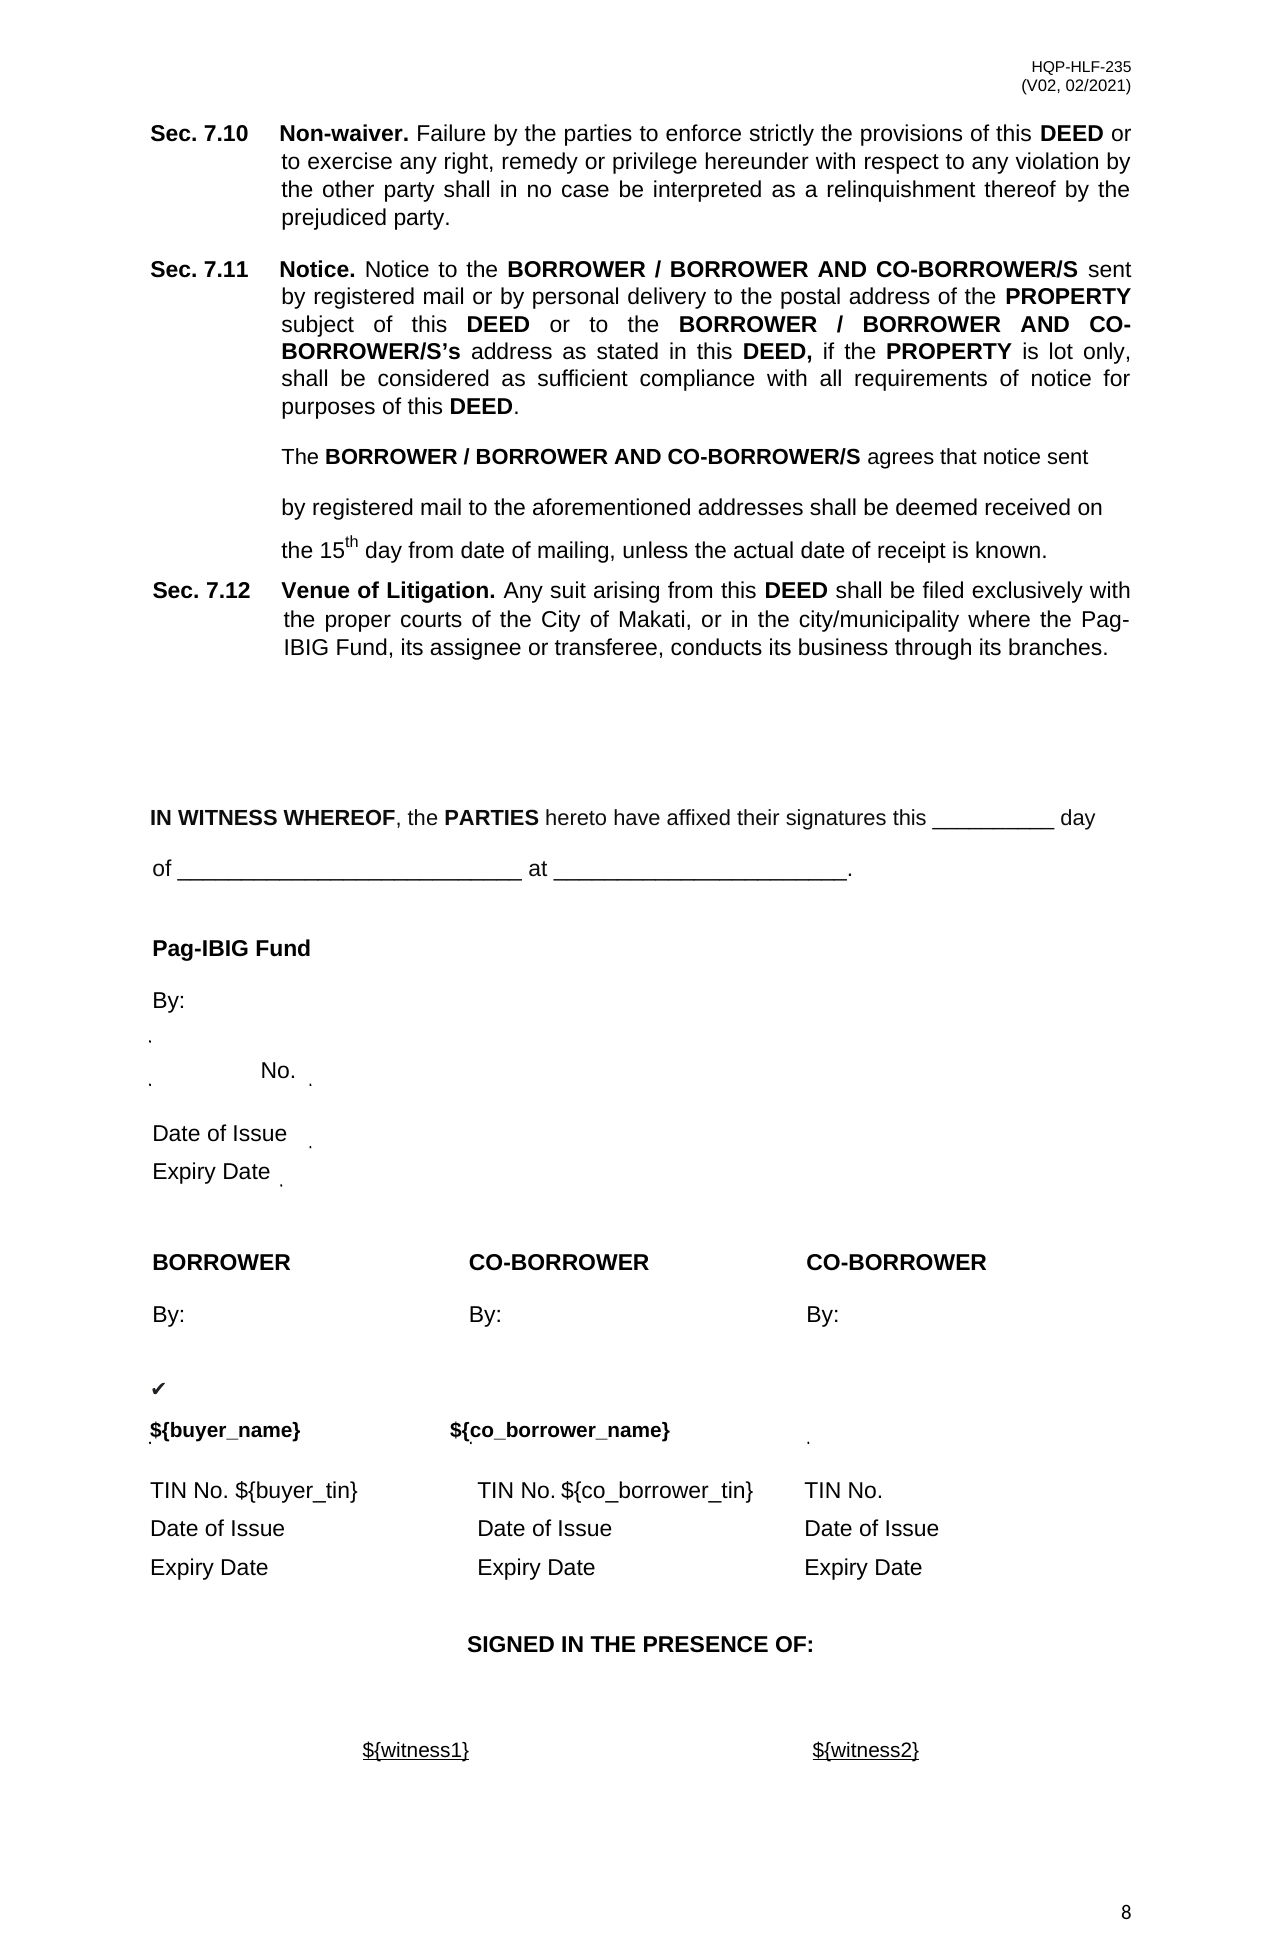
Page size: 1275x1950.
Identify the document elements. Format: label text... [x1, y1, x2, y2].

text Expiry Date [150, 1554, 477, 1580]
text BORROWER CO-BORROWER CO-BORROWER [152, 1249, 1131, 1275]
text Expiry Date [477, 1554, 804, 1580]
text Date of Issue [152, 1120, 1131, 1146]
text Pag-IBIG Fund [152, 935, 1131, 962]
text IN WITNESS WHEREOF, the PARTIES hereto have affixed their signatures this __________ day [150, 805, 1131, 830]
text SIGNED IN THE PRESENCE OF: [150, 1631, 1131, 1657]
text Date of Issue [804, 1515, 1131, 1542]
text By: [152, 987, 1131, 1013]
text TIN No. ${co_borrower_tin} [477, 1477, 804, 1503]
text TIN No. ${buyer_tin} [150, 1477, 477, 1503]
text of ___________________________ at _______________________. [152, 854, 1131, 881]
text Sec. 7.12 Venue of Litigation. Any suit arising from this DEED shall be filed exclusively with the proper courts of the City of Makati, or in the city/municipality where the Pag-IBIG Fund, its assignee or transferee, conducts its business through its branches. [152, 577, 1131, 661]
text TIN No. [804, 1477, 1131, 1503]
text By: By: By: [152, 1301, 1131, 1327]
text The BORROWER / BORROWER AND CO-BORROWER/S agrees that notice sent [281, 444, 1131, 469]
text Expiry Date [152, 1158, 1131, 1184]
text Sec. 7.11 Notice. Notice to the BORROWER / BORROWER AND CO-BORROWER/S sent by registered mail or by personal delivery to the postal address of the PROPERTY subject of this DEED or to the BORROWER / BORROWER AND CO-BORROWER/S’s address as stated in this DEED, if the PROPERTY is lot only, shall be considered as sufficient compliance with all requirements of notice for purposes of this DEED. [150, 256, 1131, 419]
text Date of Issue [150, 1515, 477, 1542]
text by registered mail to the aforementioned addresses shall be deemed received on the 15th day from date of mailing, unless the actual date of receipt is known. [281, 493, 1131, 564]
text ${buyer_name} ${co_borrower_name} [150, 1422, 1131, 1442]
text Expiry Date [804, 1554, 1131, 1580]
text ${witness1} ${witness2} [150, 1738, 1131, 1762]
text Sec. 7.10 Non-waiver. Failure by the parties to enforce strictly the provisions of this DEED or to exercise any right, remedy or privilege hereunder with respect to any violation by the other party shall in no case be interpreted as a relinquishment thereof by the prejudiced party. [150, 120, 1131, 230]
text Date of Issue [477, 1515, 804, 1542]
text No. [260, 1057, 1131, 1084]
